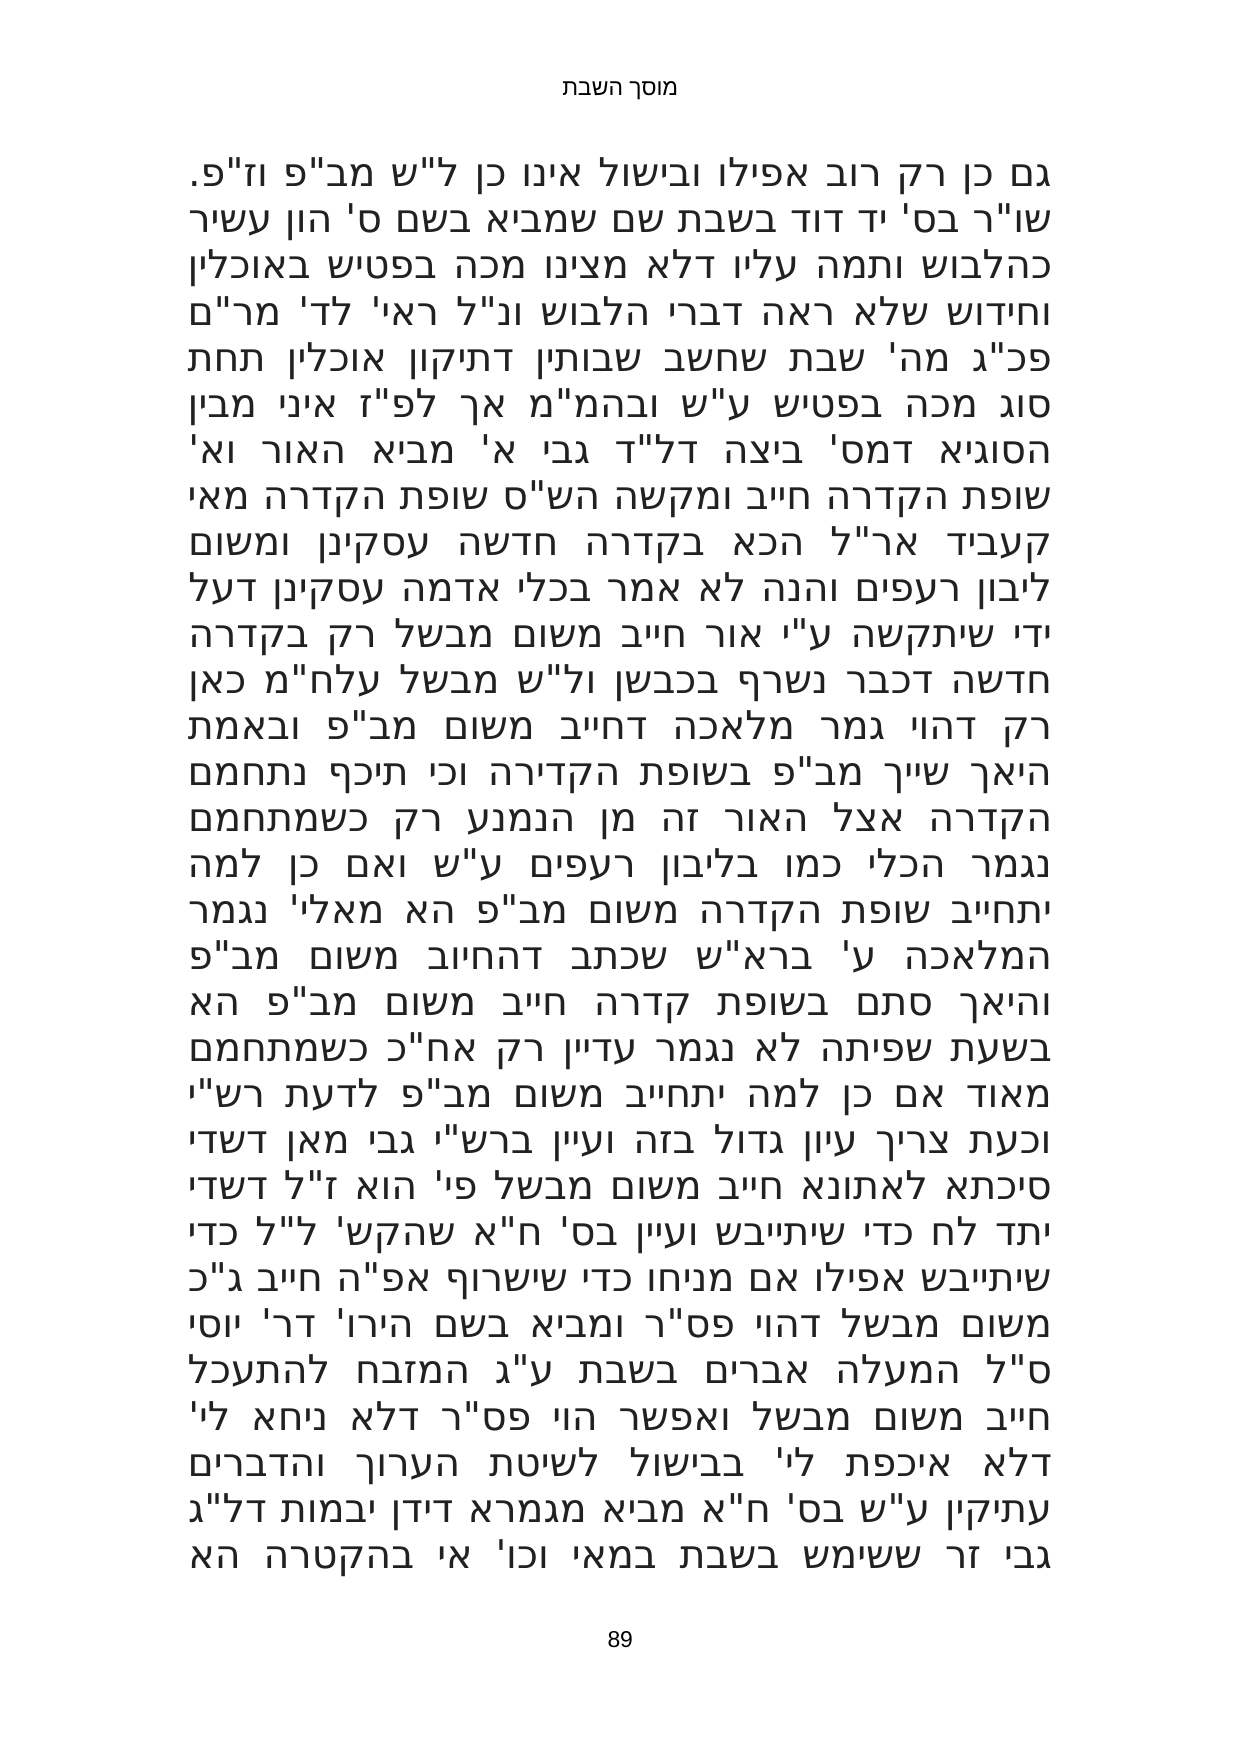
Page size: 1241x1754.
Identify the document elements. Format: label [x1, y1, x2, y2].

text [187, 150, 1053, 1577]
